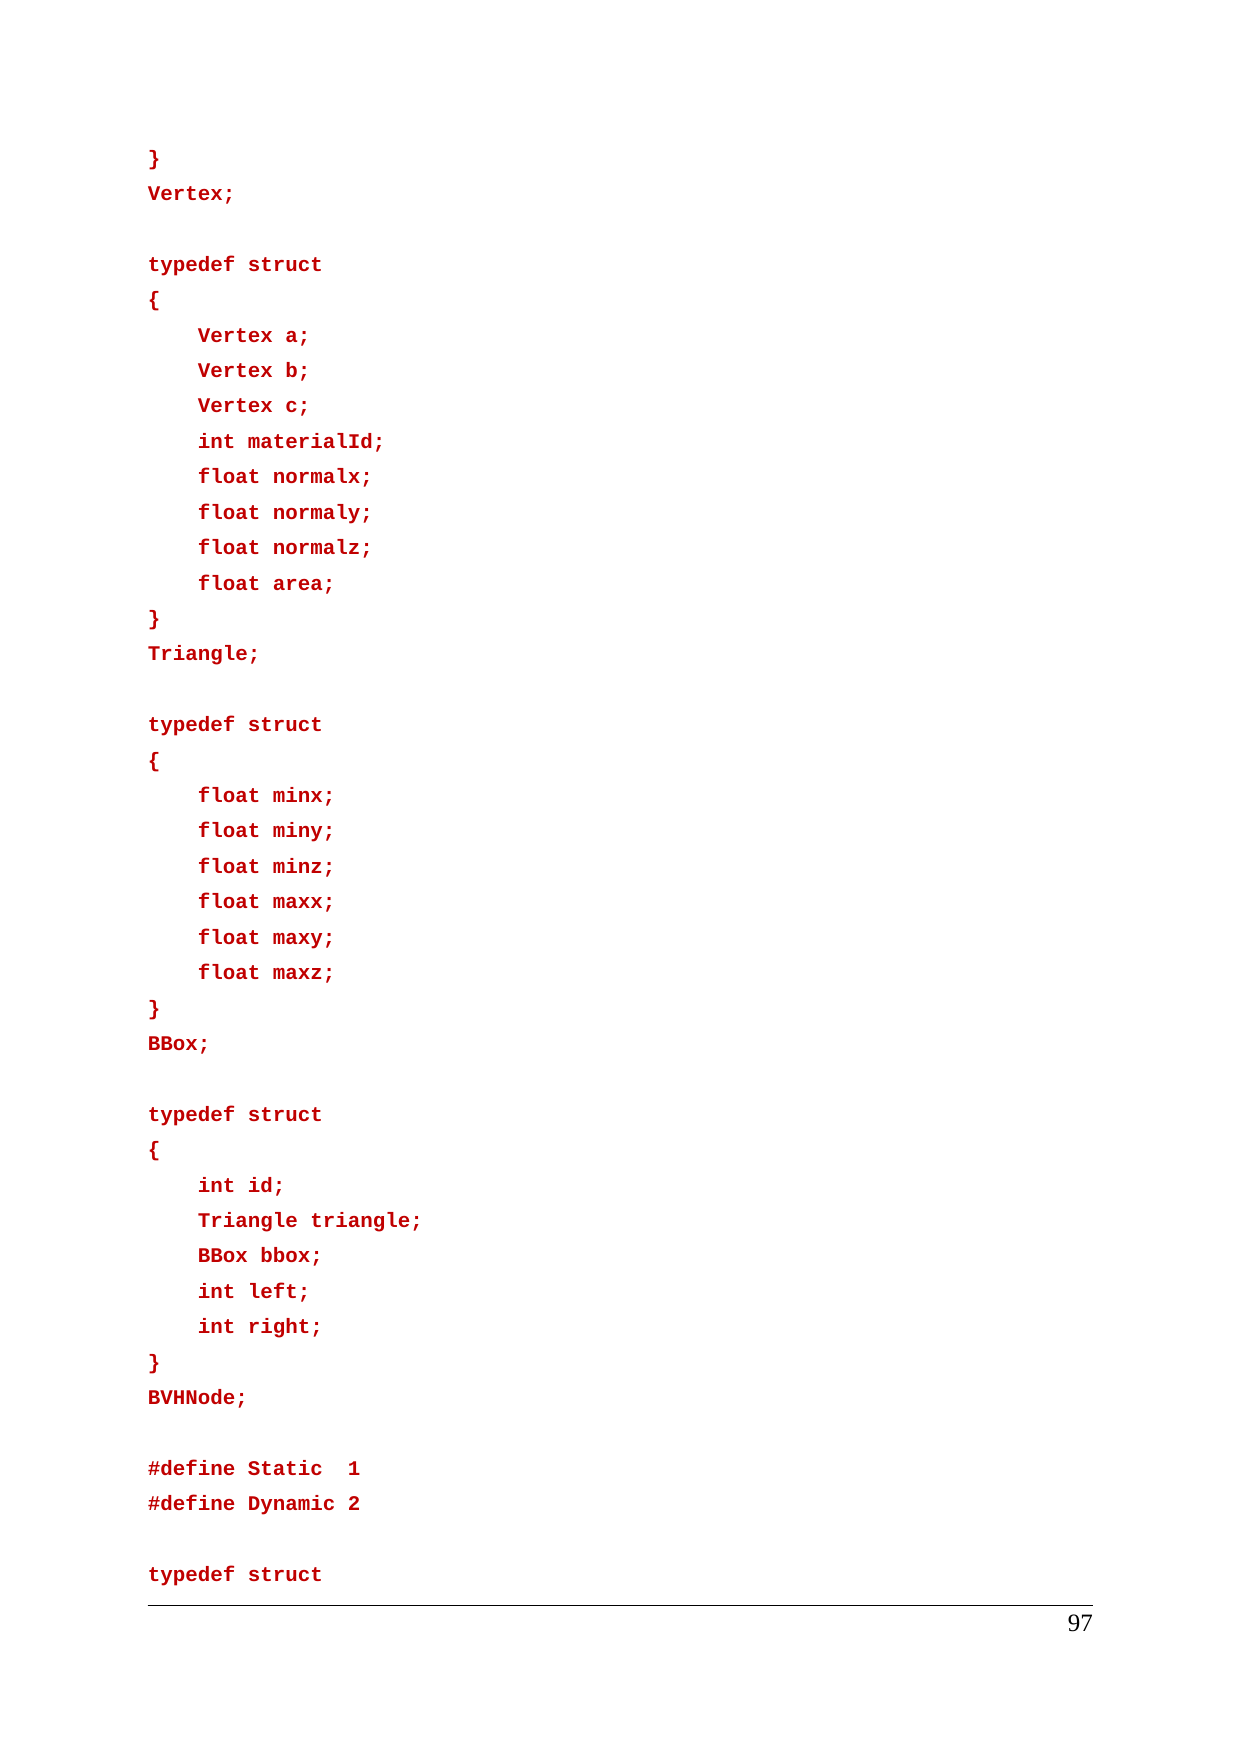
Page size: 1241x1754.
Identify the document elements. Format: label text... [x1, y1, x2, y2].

text typedef struct [148, 714, 1093, 738]
text typedef struct [148, 1564, 1093, 1588]
text float normalx; [148, 466, 1093, 490]
text Vertex a; [148, 325, 1093, 348]
text } [148, 998, 1093, 1021]
text } [148, 1352, 1093, 1375]
text BBox bbox; [148, 1246, 1093, 1269]
text float maxy; [148, 927, 1093, 950]
text float area; [148, 573, 1093, 596]
text #define Dynamic 2 [148, 1493, 1093, 1517]
text BBox; [148, 1033, 1093, 1057]
text int left; [148, 1281, 1093, 1304]
text float normalz; [148, 537, 1093, 561]
text int id; [148, 1175, 1093, 1198]
text Vertex c; [148, 396, 1093, 419]
text float minz; [148, 856, 1093, 879]
text #define Static 1 [148, 1458, 1093, 1482]
text BVHNode; [148, 1387, 1093, 1411]
text float minx; [148, 785, 1093, 809]
text typedef struct [148, 1104, 1093, 1127]
text float maxz; [148, 962, 1093, 986]
text { [148, 1139, 1093, 1163]
text Vertex b; [148, 360, 1093, 384]
text int right; [148, 1316, 1093, 1340]
text float normaly; [148, 502, 1093, 525]
text float maxx; [148, 891, 1093, 915]
text } [148, 608, 1093, 632]
text { [148, 289, 1093, 313]
text float miny; [148, 821, 1093, 844]
text } [148, 148, 1093, 171]
text Triangle triangle; [148, 1210, 1093, 1234]
text typedef struct [148, 254, 1093, 277]
text { [148, 750, 1093, 773]
text Vertex; [148, 183, 1093, 207]
text int materialId; [148, 431, 1093, 454]
text Triangle; [148, 643, 1093, 667]
